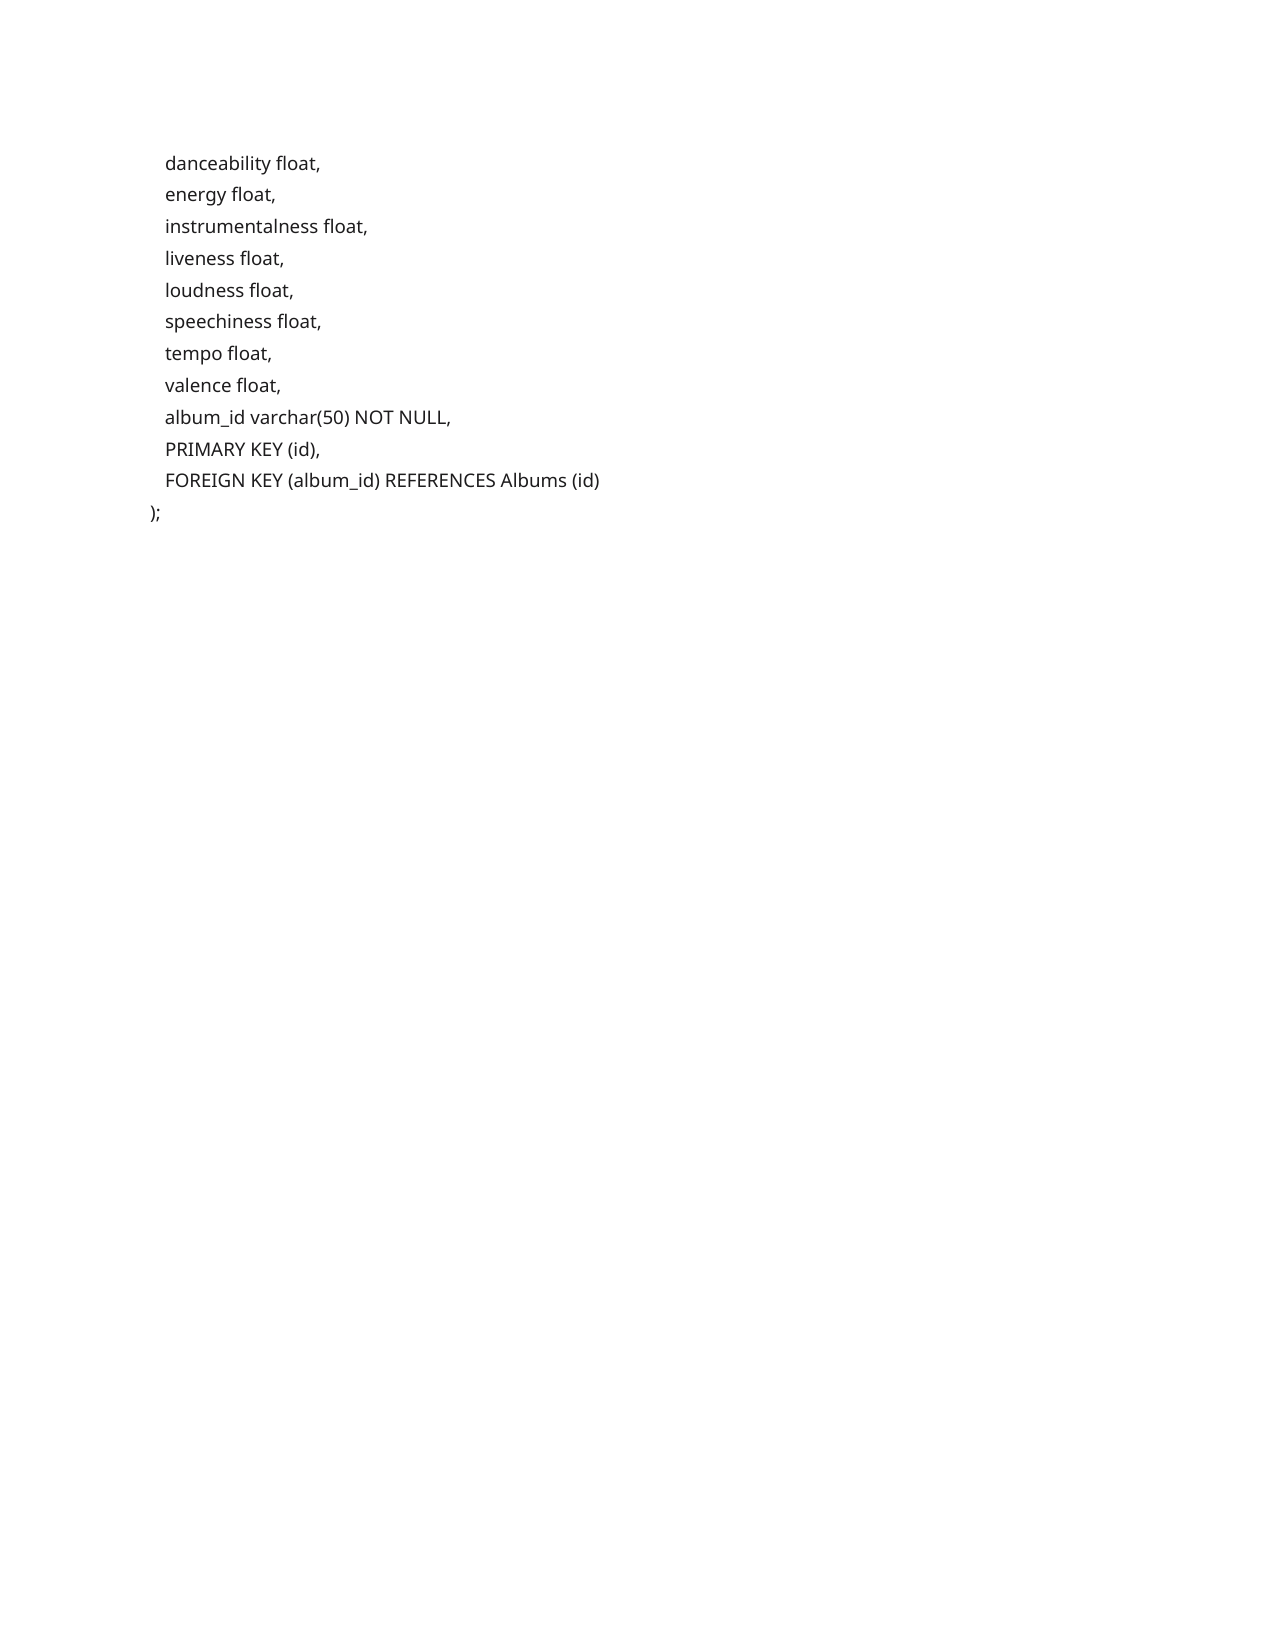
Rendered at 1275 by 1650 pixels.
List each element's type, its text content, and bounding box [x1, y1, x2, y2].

text ); [150, 499, 1125, 525]
text liveness float, [150, 245, 1125, 271]
text instrumentalness float, [150, 213, 1125, 239]
text tempo float, [150, 341, 1125, 366]
text album_id varchar(50) NOT NULL, [150, 404, 1125, 430]
text loudness float, [150, 277, 1125, 303]
text PRIMARY KEY (id), [150, 436, 1125, 461]
text danceability float, [150, 150, 1125, 176]
text valence float, [150, 372, 1125, 398]
text energy float, [150, 182, 1125, 207]
text FOREIGN KEY (album_id) REFERENCES Albums (id) [150, 468, 1125, 493]
text speechiness float, [150, 309, 1125, 334]
